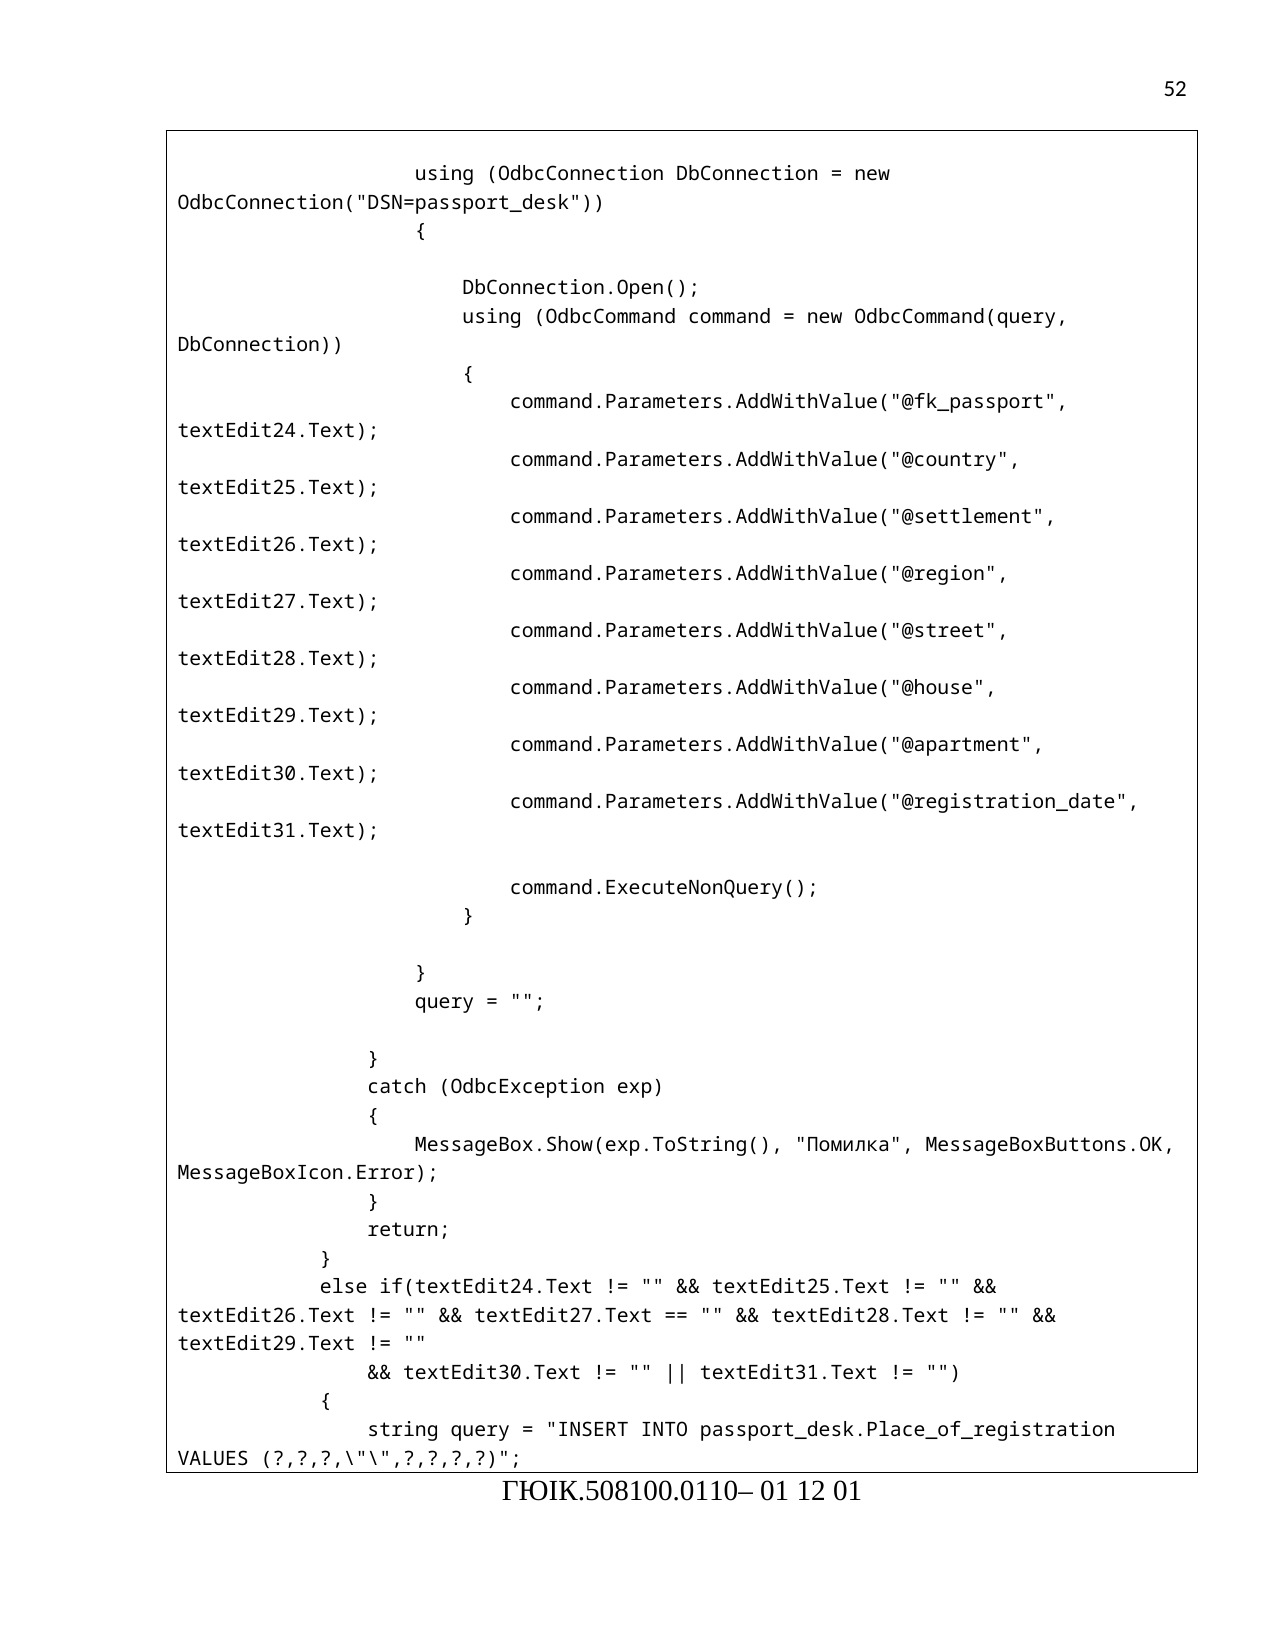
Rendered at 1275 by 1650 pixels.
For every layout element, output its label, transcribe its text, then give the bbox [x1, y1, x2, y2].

text ГЮІК.508100.0110– 01 12 01 [177, 1473, 1186, 1507]
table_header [167, 131, 1197, 1472]
